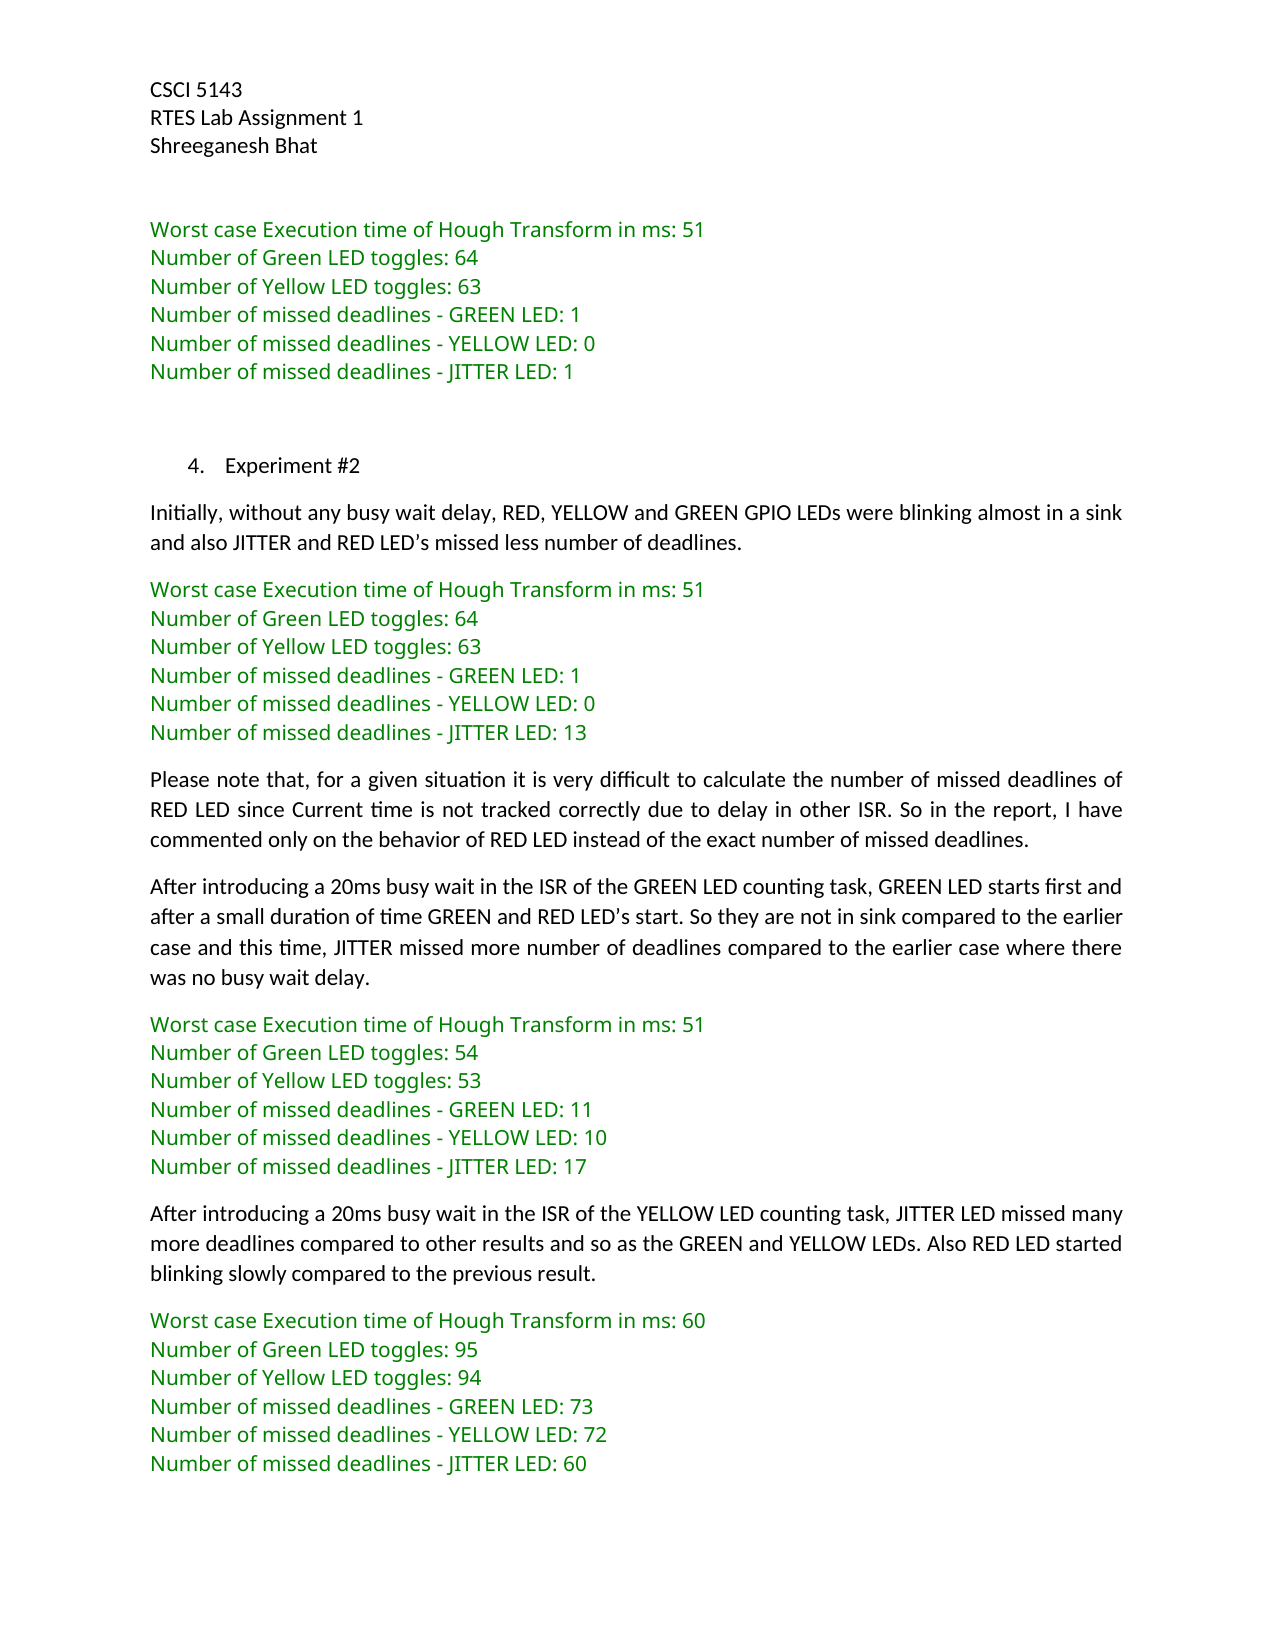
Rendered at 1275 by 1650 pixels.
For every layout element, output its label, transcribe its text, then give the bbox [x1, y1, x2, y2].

text Number of Yellow LED toggles: 53 [150, 1067, 1125, 1095]
text Worst case Execution time of Hough Transform in ms: 60 [150, 1306, 1125, 1335]
text Number of missed deadlines - JITTER LED: 13 [150, 718, 1125, 746]
text Number of Yellow LED toggles: 63 [150, 272, 1125, 300]
text Number of missed deadlines - JITTER LED: 17 [150, 1152, 1125, 1180]
text Number of missed deadlines - JITTER LED: 1 [150, 357, 1125, 386]
list Experiment #2 [187, 451, 1125, 479]
text Number of Green LED toggles: 54 [150, 1038, 1125, 1067]
text Number of missed deadlines - GREEN LED: 73 [150, 1392, 1125, 1420]
text Number of missed deadlines - YELLOW LED: 72 [150, 1420, 1125, 1449]
text Number of missed deadlines - GREEN LED: 11 [150, 1095, 1125, 1123]
text Worst case Execution time of Hough Transform in ms: 51 [150, 1010, 1125, 1038]
text Number of missed deadlines - YELLOW LED: 0 [150, 329, 1125, 357]
text Worst case Execution time of Hough Transform in ms: 51 [150, 575, 1125, 604]
text Please note that, for a given situation it is very difficult to calculate the number of missed deadlines of RED LED since Current time is not tracked correctly due to delay in other ISR. So in the report, I have commented only on the behavior of RED LED instead of the exact number of missed deadlines. [150, 765, 1125, 853]
text After introducing a 20ms busy wait in the ISR of the YELLOW LED counting task, JITTER LED missed many more deadlines compared to other results and so as the GREEN and YELLOW LEDs. Also RED LED started blinking slowly compared to the previous result. [150, 1199, 1125, 1288]
text Number of missed deadlines - GREEN LED: 1 [150, 300, 1125, 329]
text Number of Yellow LED toggles: 63 [150, 632, 1125, 661]
text Number of missed deadlines - JITTER LED: 60 [150, 1449, 1125, 1477]
text Worst case Execution time of Hough Transform in ms: 51 [150, 215, 1125, 243]
text Number of missed deadlines - GREEN LED: 1 [150, 661, 1125, 689]
text Number of Green LED toggles: 64 [150, 243, 1125, 272]
text Number of missed deadlines - YELLOW LED: 10 [150, 1123, 1125, 1152]
text Number of Yellow LED toggles: 94 [150, 1363, 1125, 1392]
text Initially, without any busy wait delay, RED, YELLOW and GREEN GPIO LEDs were blinking almost in a sink and also JITTER and RED LED’s missed less number of deadlines. [150, 498, 1125, 557]
text After introducing a 20ms busy wait in the ISR of the GREEN LED counting task, GREEN LED starts first and after a small duration of time GREEN and RED LED’s start. So they are not in sink compared to the earlier case and this time, JITTER missed more number of deadlines compared to the earlier case where there was no busy wait delay. [150, 872, 1125, 991]
text Number of Green LED toggles: 64 [150, 604, 1125, 632]
text Number of missed deadlines - YELLOW LED: 0 [150, 689, 1125, 718]
text Number of Green LED toggles: 95 [150, 1335, 1125, 1363]
